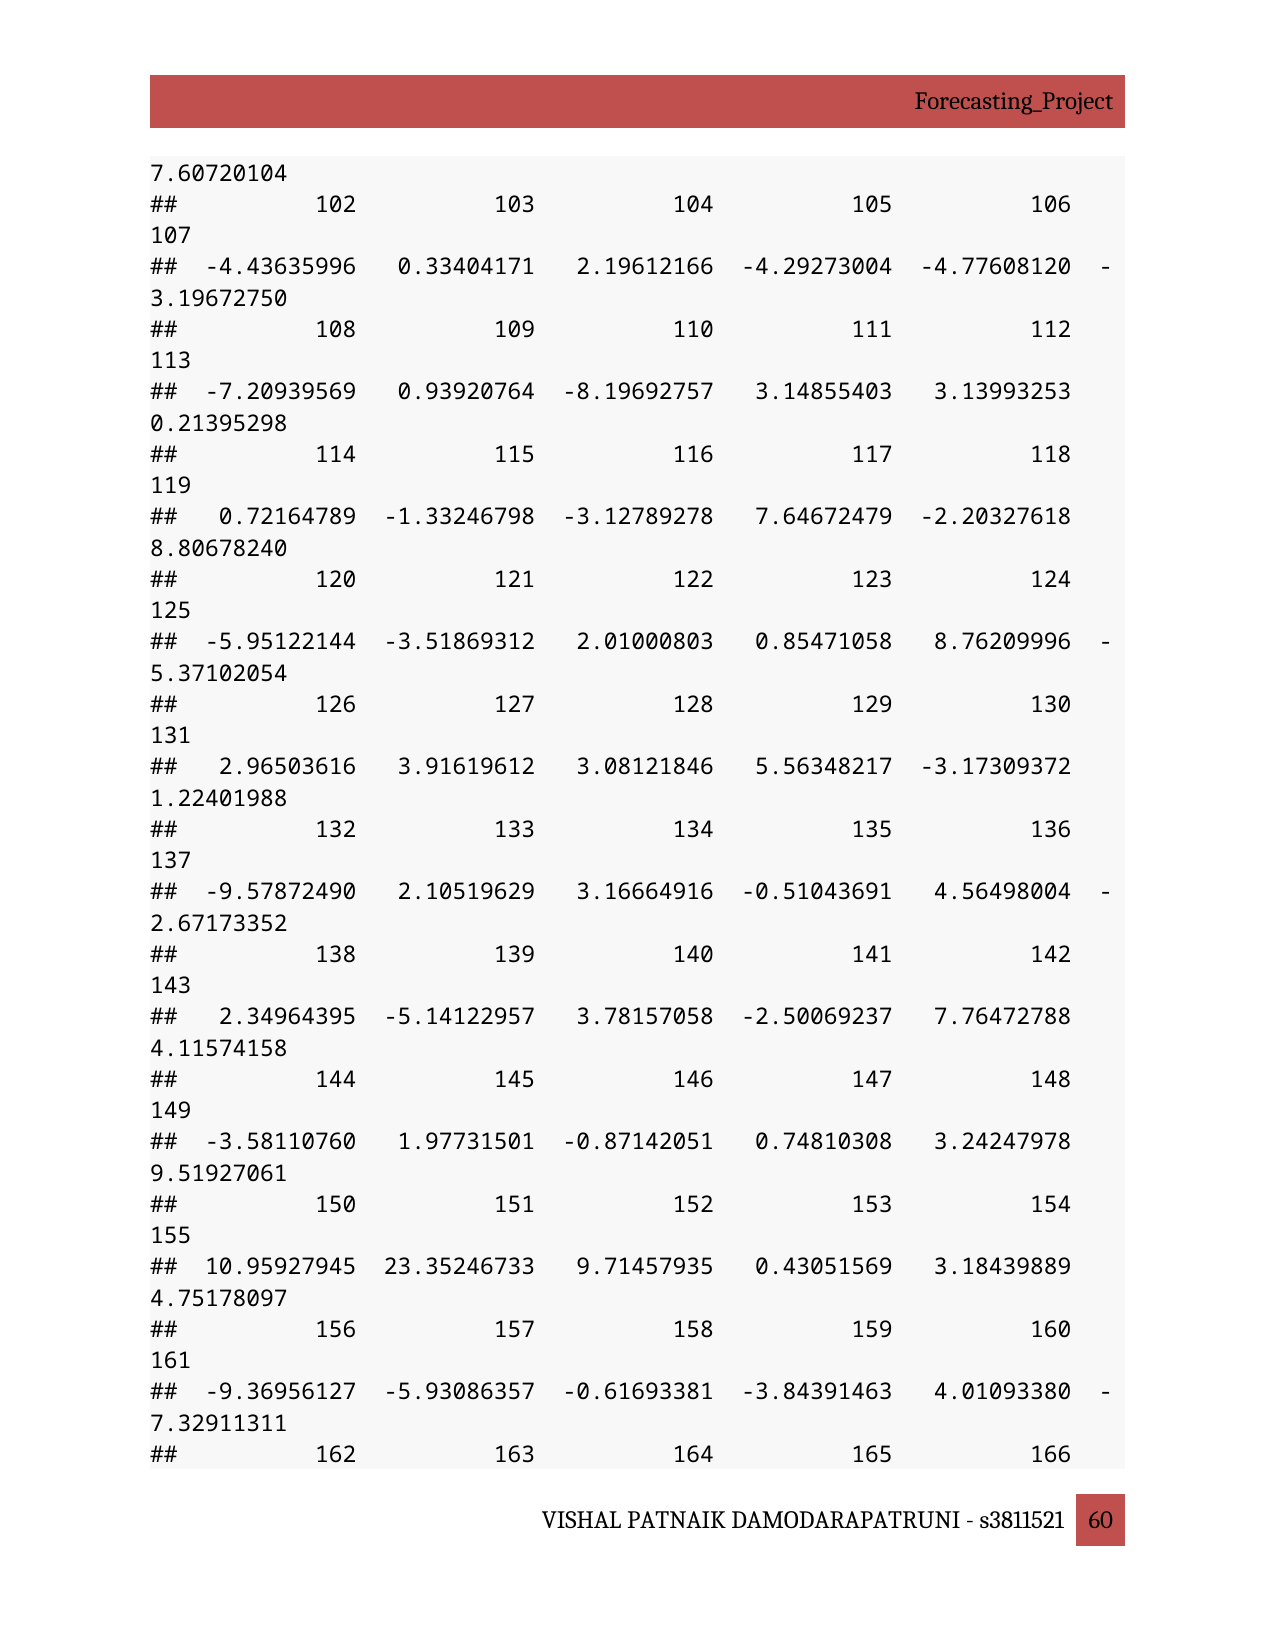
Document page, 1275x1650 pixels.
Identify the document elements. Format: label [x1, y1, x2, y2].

text [150, 156, 1125, 1469]
